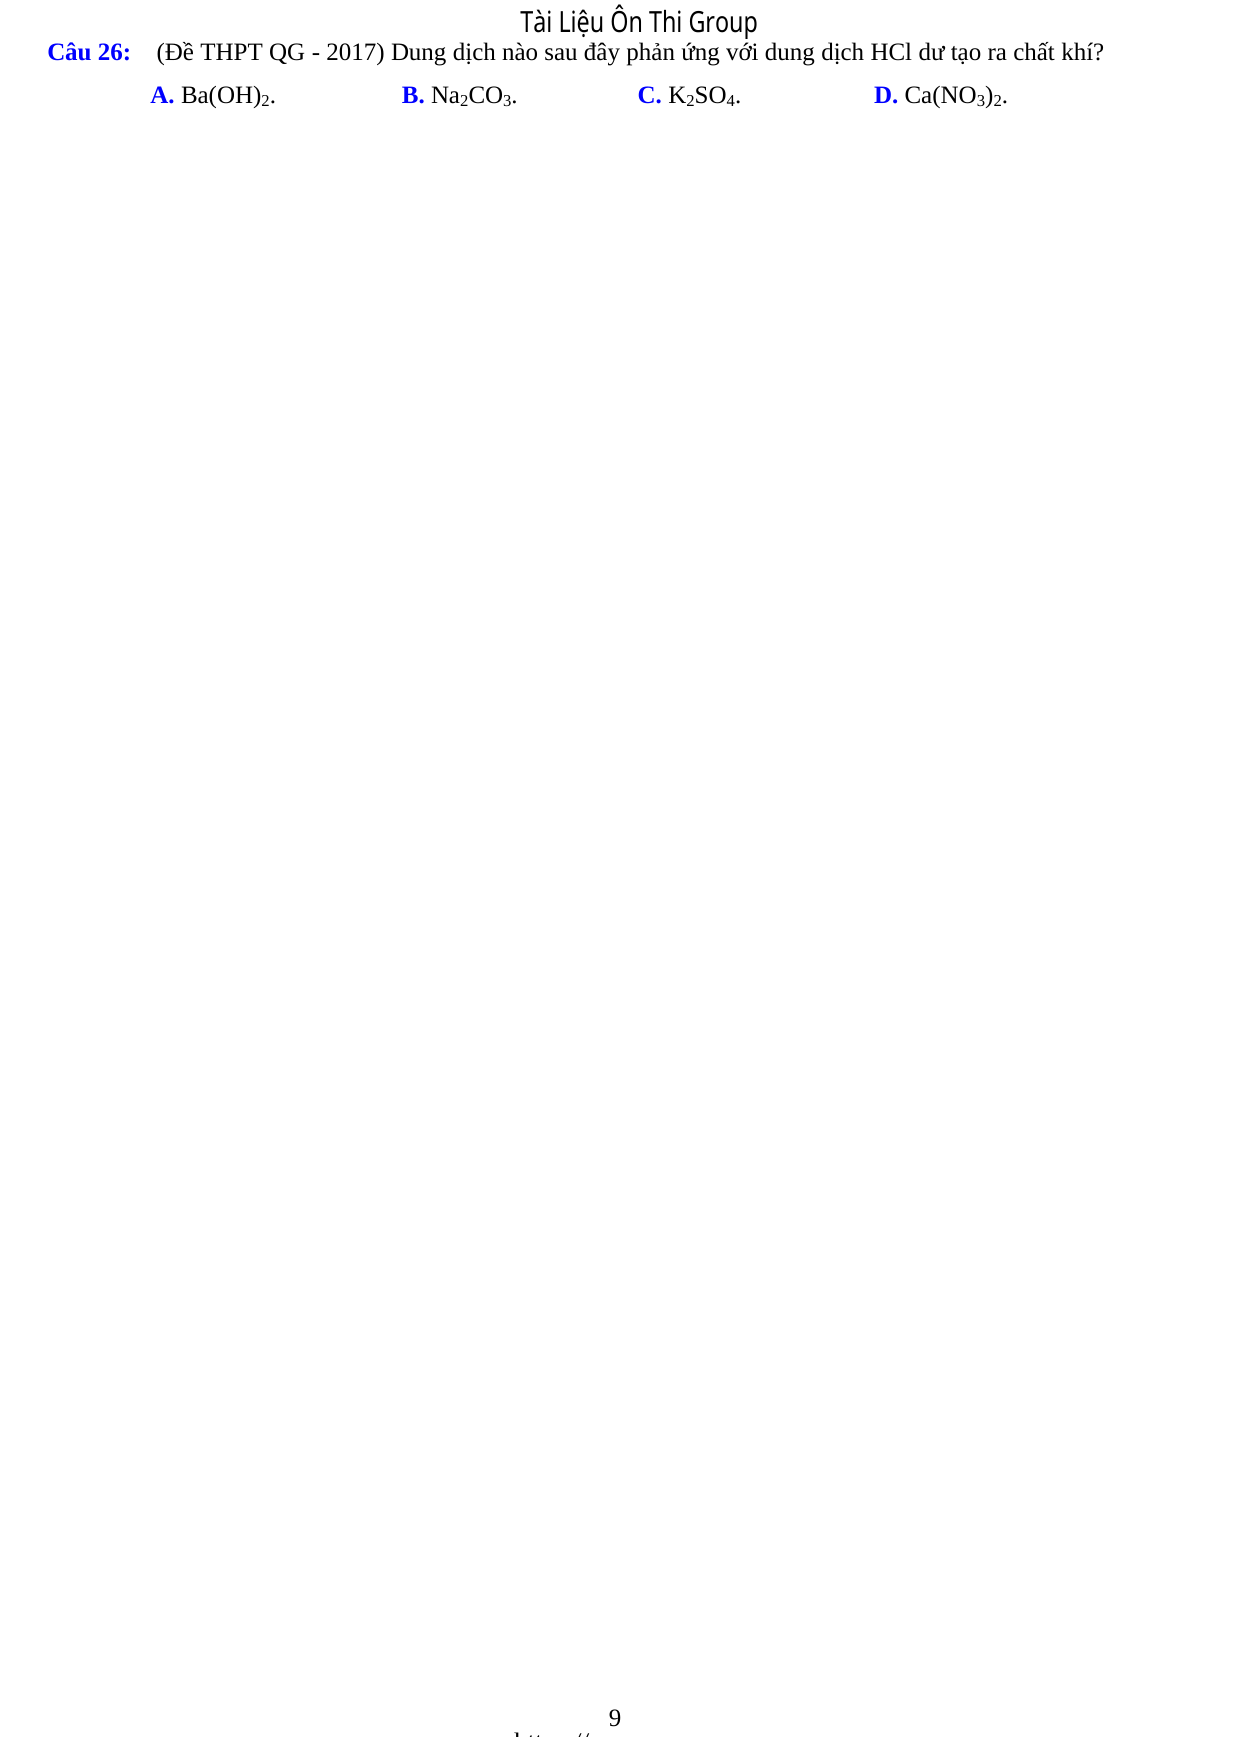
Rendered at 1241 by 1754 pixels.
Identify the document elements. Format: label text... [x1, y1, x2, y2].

text A. Ba(OH)2. B. Na2CO3. C. K2SO4. D. Ca(NO3)2. [150, 81, 1194, 112]
text Câu 26: (Đề THPT QG - 2017) Dung dịch nào sau đây phản ứng với dung dịch HCl dư tạo ra chất khí? [47, 37, 1194, 66]
